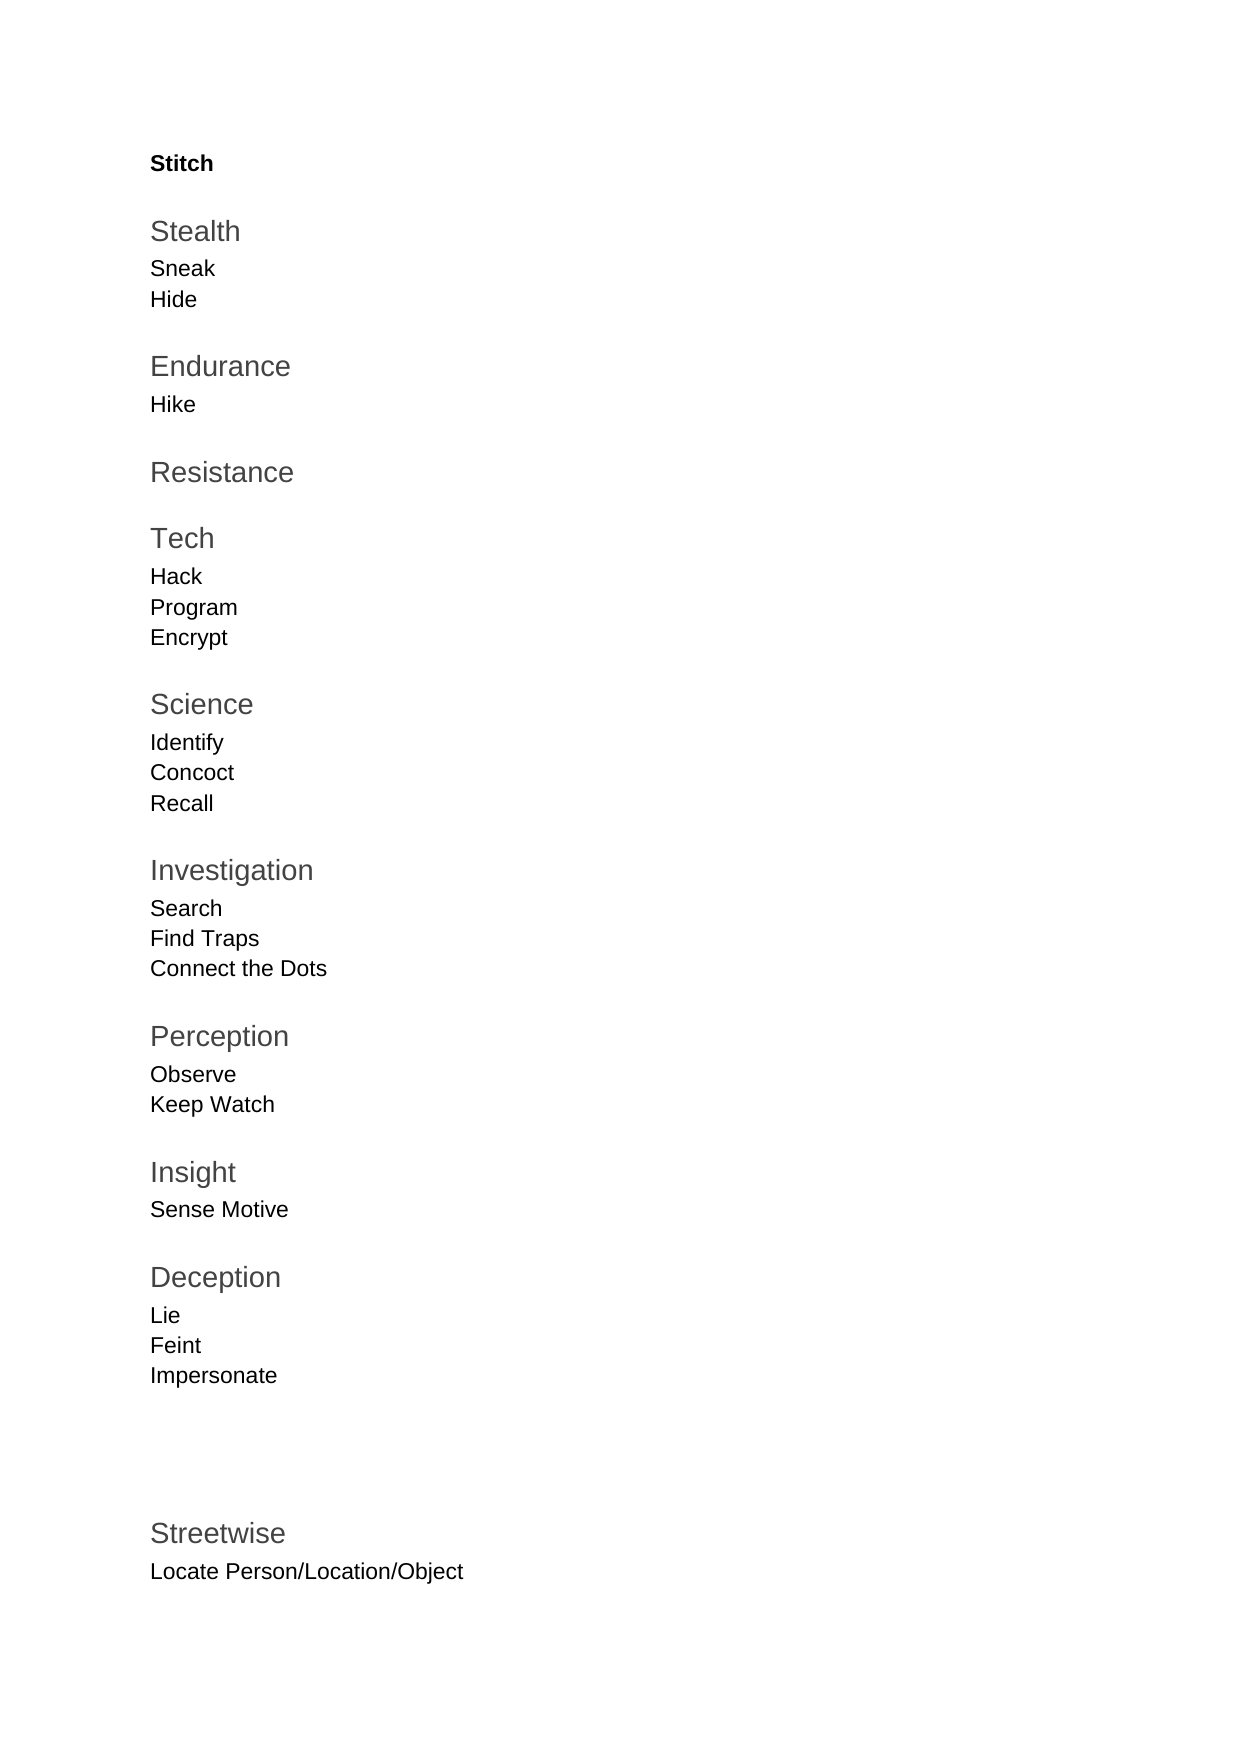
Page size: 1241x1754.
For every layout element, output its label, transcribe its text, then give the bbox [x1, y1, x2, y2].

text Stitch [150, 150, 1090, 176]
text Keep Watch [150, 1091, 1090, 1117]
text Sneak [150, 255, 1090, 282]
text Recall [150, 789, 1090, 816]
subtitle Streetwise [150, 1516, 1090, 1550]
text Program [150, 593, 1090, 620]
subtitle Tech [150, 521, 1090, 555]
subtitle Stealth [150, 213, 1090, 247]
text Hide [150, 286, 1090, 312]
text Impersonate [150, 1362, 1090, 1389]
text Feint [150, 1332, 1090, 1358]
text Lie [150, 1302, 1090, 1328]
subtitle Deception [150, 1260, 1090, 1293]
subtitle Perception [150, 1019, 1090, 1052]
text Hike [150, 391, 1090, 417]
subtitle Insight [150, 1154, 1090, 1188]
text Find Traps [150, 925, 1090, 952]
subtitle Investigation [150, 853, 1090, 887]
text Concoct [150, 759, 1090, 786]
text Locate Person/Location/Object [150, 1558, 1090, 1585]
subtitle Endurance [150, 349, 1090, 383]
subtitle Science [150, 687, 1090, 721]
text Search [150, 895, 1090, 921]
text Encrypt [150, 624, 1090, 650]
text Sense Motive [150, 1196, 1090, 1223]
subtitle Resistance [150, 454, 1090, 488]
text Hack [150, 563, 1090, 590]
text Observe [150, 1061, 1090, 1087]
text Identify [150, 729, 1090, 756]
text Connect the Dots [150, 955, 1090, 982]
